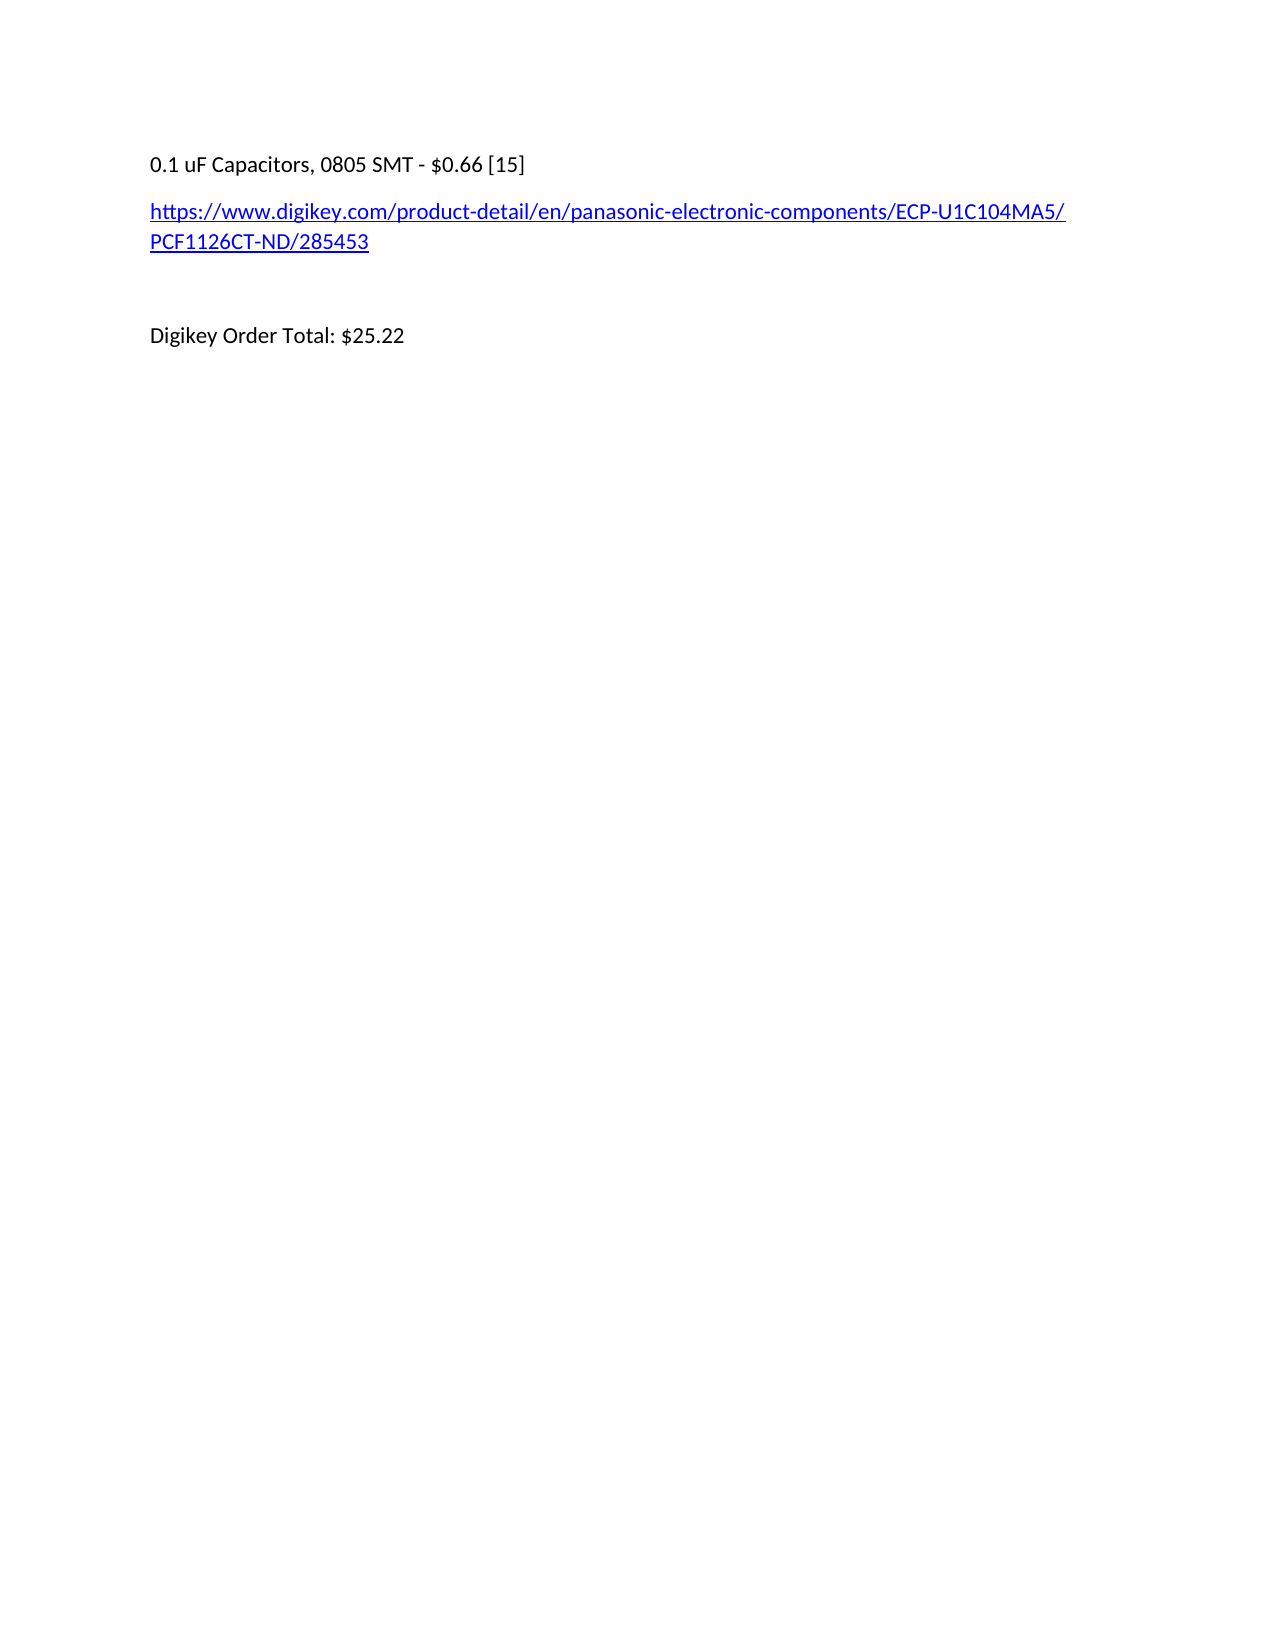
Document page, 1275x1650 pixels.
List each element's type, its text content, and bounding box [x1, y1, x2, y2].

text Digikey Order Total: $25.22 [150, 321, 1125, 349]
text https://www.digikey.com/product-detail/en/panasonic-electronic-components/ECP-U1C104MA5/PCF1126CT-ND/285453 [150, 197, 1125, 255]
text 0.1 uF Capacitors, 0805 SMT - $0.66 [15] [150, 150, 1125, 178]
